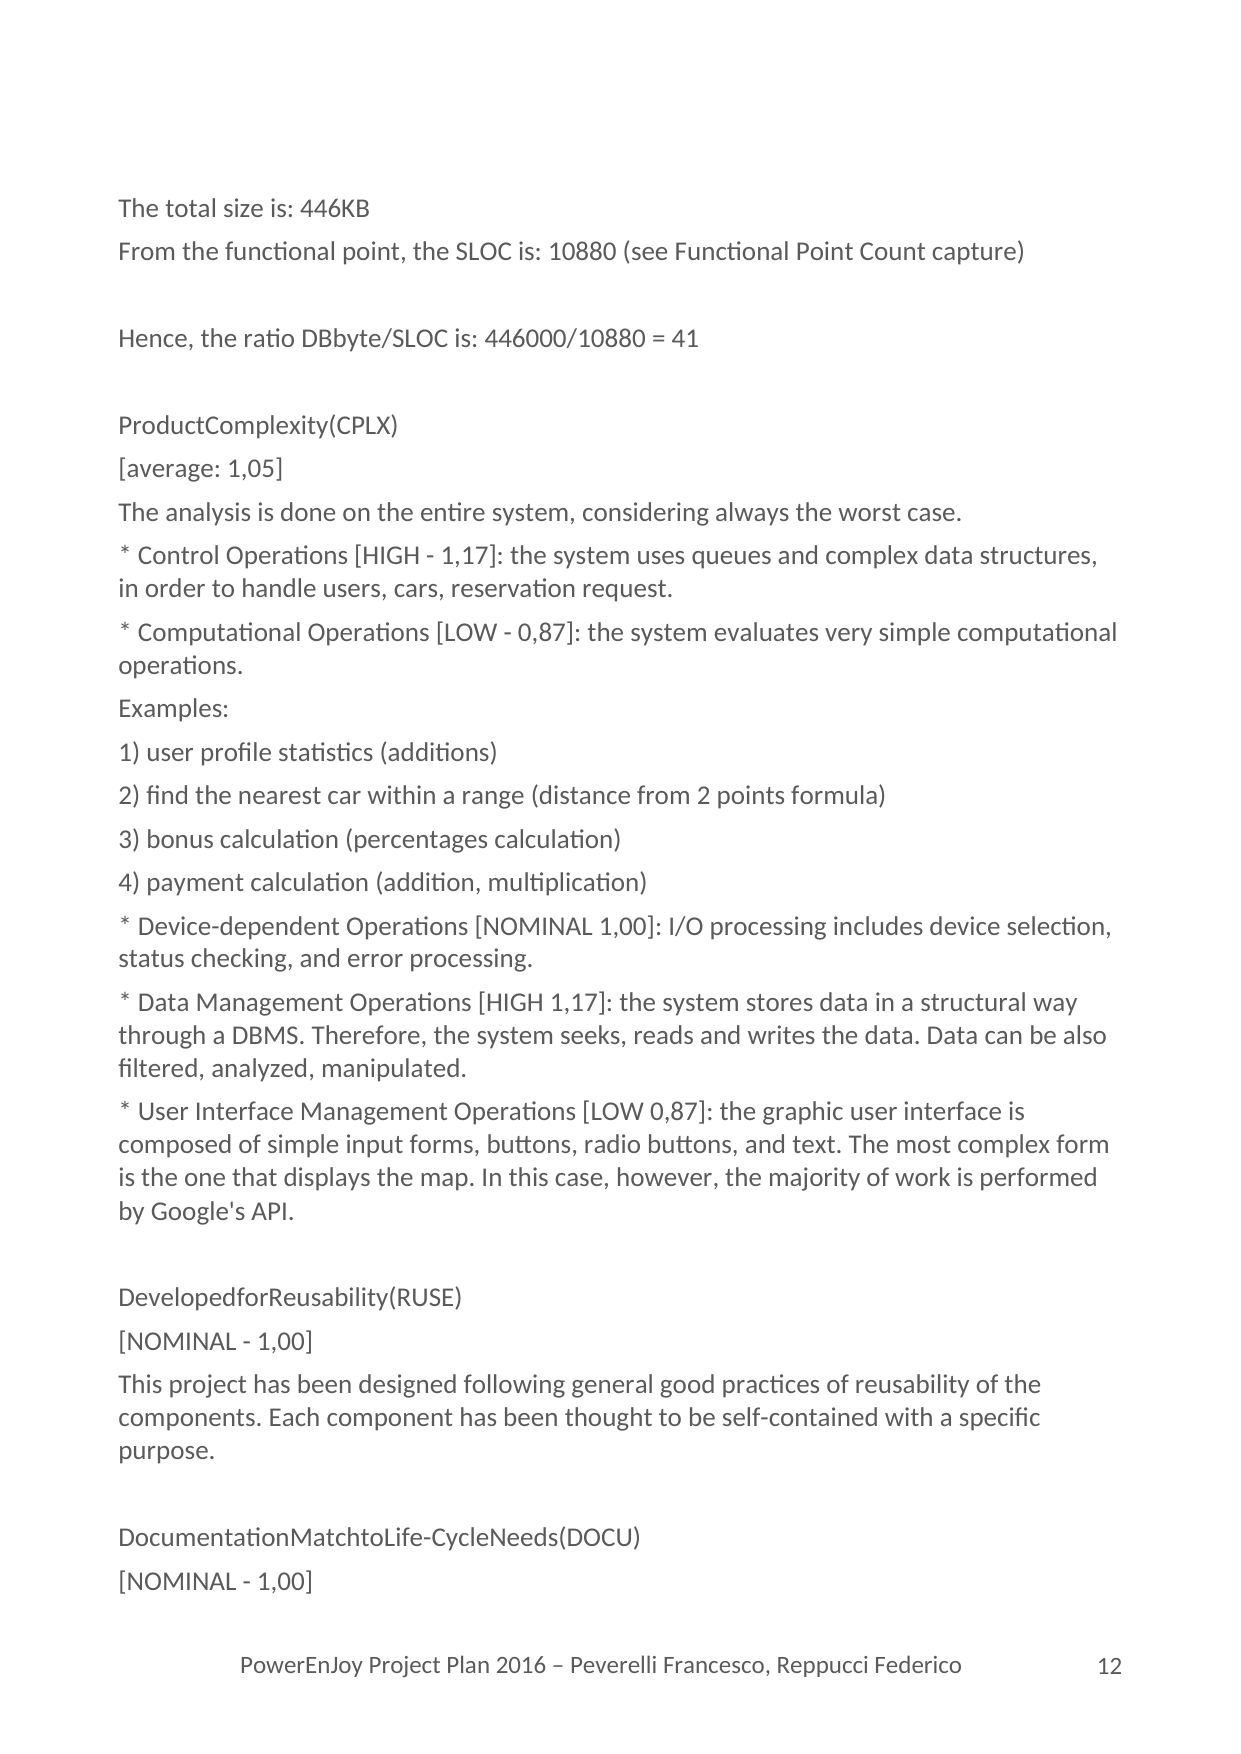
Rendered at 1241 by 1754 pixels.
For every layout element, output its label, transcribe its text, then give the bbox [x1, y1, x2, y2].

text * Control Operations [HIGH - 1,17]: the system uses queues and complex data structures, in order to handle users, cars, reservation request. [118, 538, 1122, 604]
text From the functional point, the SLOC is: 10880 (see Functional Point Count capture) [118, 234, 1122, 267]
text 4) payment calculation (addition, multiplication) [118, 865, 1122, 898]
text [NOMINAL - 1,00] [118, 1564, 1122, 1597]
text * Device-dependent Operations [NOMINAL 1,00]: I/O processing includes device selection, status checking, and error processing. [118, 909, 1122, 975]
text 2) find the nearest car within a range (distance from 2 points formula) [118, 778, 1122, 811]
text This project has been designed following general good practices of reusability of the components. Each component has been thought to be self-contained with a specific purpose. [118, 1367, 1122, 1466]
text [NOMINAL - 1,00] [118, 1324, 1122, 1357]
text * User Interface Management Operations [LOW 0,87]: the graphic user interface is composed of simple input forms, buttons, radio buttons, and text. The most complex form is the one that displays the map. In this case, however, the majority of work is performed by Google's API. [118, 1094, 1122, 1227]
text 1) user profile statistics (additions) [118, 735, 1122, 768]
text DocumentationMatchtoLife-CycleNeeds(DOCU) [118, 1520, 1122, 1553]
text [average: 1,05] [118, 452, 1122, 485]
text DevelopedforReusability(RUSE) [118, 1281, 1122, 1313]
text * Computational Operations [LOW - 0,87]: the system evaluates very simple computational operations. [118, 615, 1122, 681]
text Examples: [118, 691, 1122, 724]
text ProductComplexity(CPLX) [118, 408, 1122, 441]
text 3) bonus calculation (percentages calculation) [118, 822, 1122, 855]
text * Data Management Operations [HIGH 1,17]: the system stores data in a structural way through a DBMS. Therefore, the system seeks, reads and writes the data. Data can be also filtered, analyzed, manipulated. [118, 985, 1122, 1084]
text Hence, the ratio DBbyte/SLOC is: 446000/10880 = 41 [118, 321, 1122, 354]
text The total size is: 446KB [118, 191, 1122, 224]
text The analysis is done on the entire system, considering always the worst case. [118, 495, 1122, 528]
